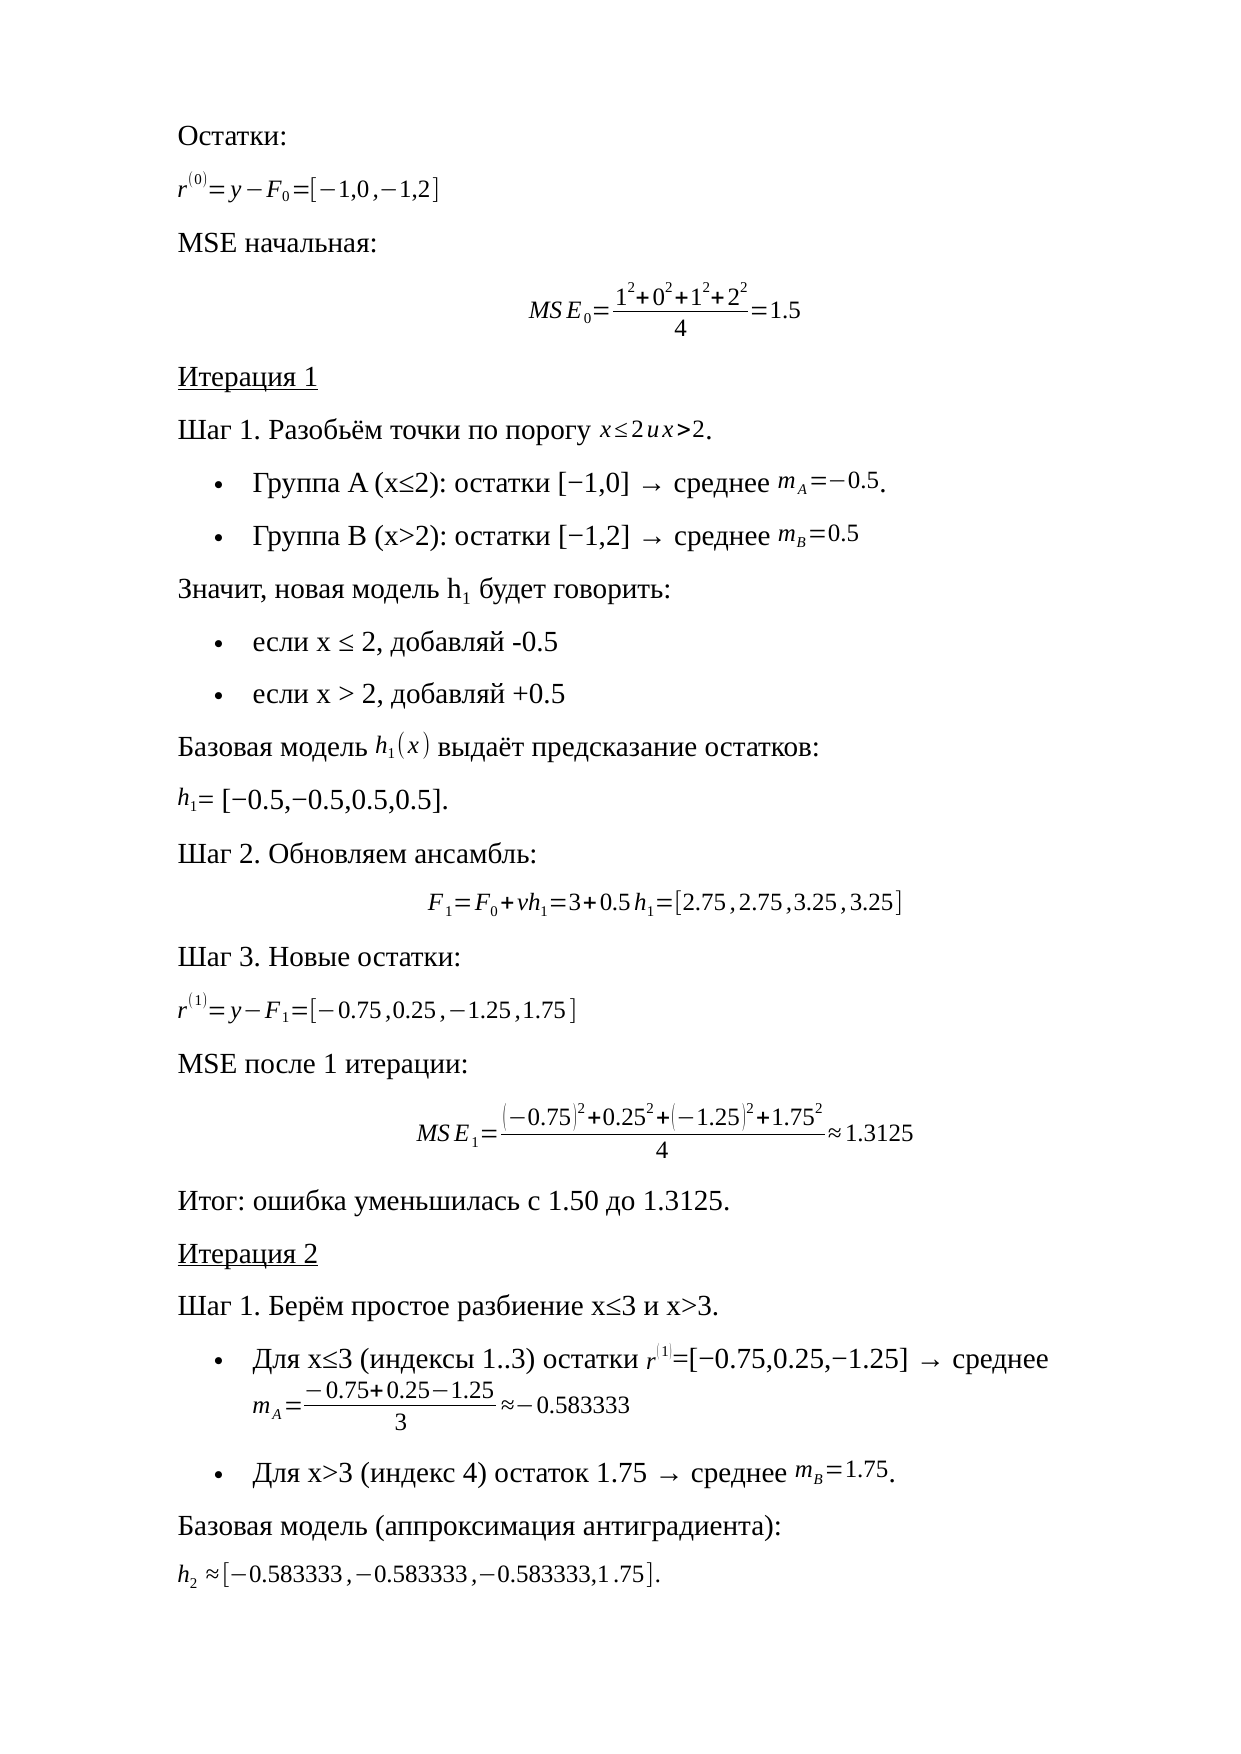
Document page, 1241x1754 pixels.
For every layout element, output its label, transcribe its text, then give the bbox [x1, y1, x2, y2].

text Остатки: [177, 118, 1152, 152]
text Шаг 2. Обновляем ансамбль: [177, 836, 1152, 869]
text Шаг 3. Новые остатки: [177, 939, 1152, 973]
text Итог: ошибка уменьшилась с 1.50 до 1.3125. [177, 1183, 1152, 1216]
text Шаг 1. Берём простое разбиение x≤3 и x>3. [177, 1288, 1152, 1322]
list Группа A (x≤2): остатки [−1,0] → среднее . [215, 465, 1152, 499]
text Итерация 2 [177, 1236, 1152, 1269]
text Итерация 1 [177, 359, 1152, 393]
text Базовая модель (аппроксимация антиградиента): [177, 1508, 1152, 1541]
list если x > 2, добавляй +0.5 [215, 676, 1152, 710]
text Значит, новая модель h₁ будет говорить: [177, 571, 1152, 604]
list если x ≤ 2, добавляй -0.5 [215, 624, 1152, 657]
text Базовая модель выдаёт предсказание остатков: [177, 729, 1152, 763]
text MSE после 1 итерации: [177, 1046, 1152, 1080]
list Для x>3 (индекс 4) остаток 1.75 → среднее . [215, 1455, 1152, 1488]
text = [−0.5,−0.5,0.5,0.5]. [177, 782, 1152, 817]
list Группа B (x>2): остатки [−1,2] → среднее [215, 518, 1152, 552]
text MSE начальная: [177, 225, 1152, 259]
list Для x≤3 (индексы 1..3) остатки =[−0.75,0.25,−1.25] → среднее [215, 1341, 1152, 1436]
text Шаг 1. Разобьём точки по порогу . [177, 412, 1152, 446]
